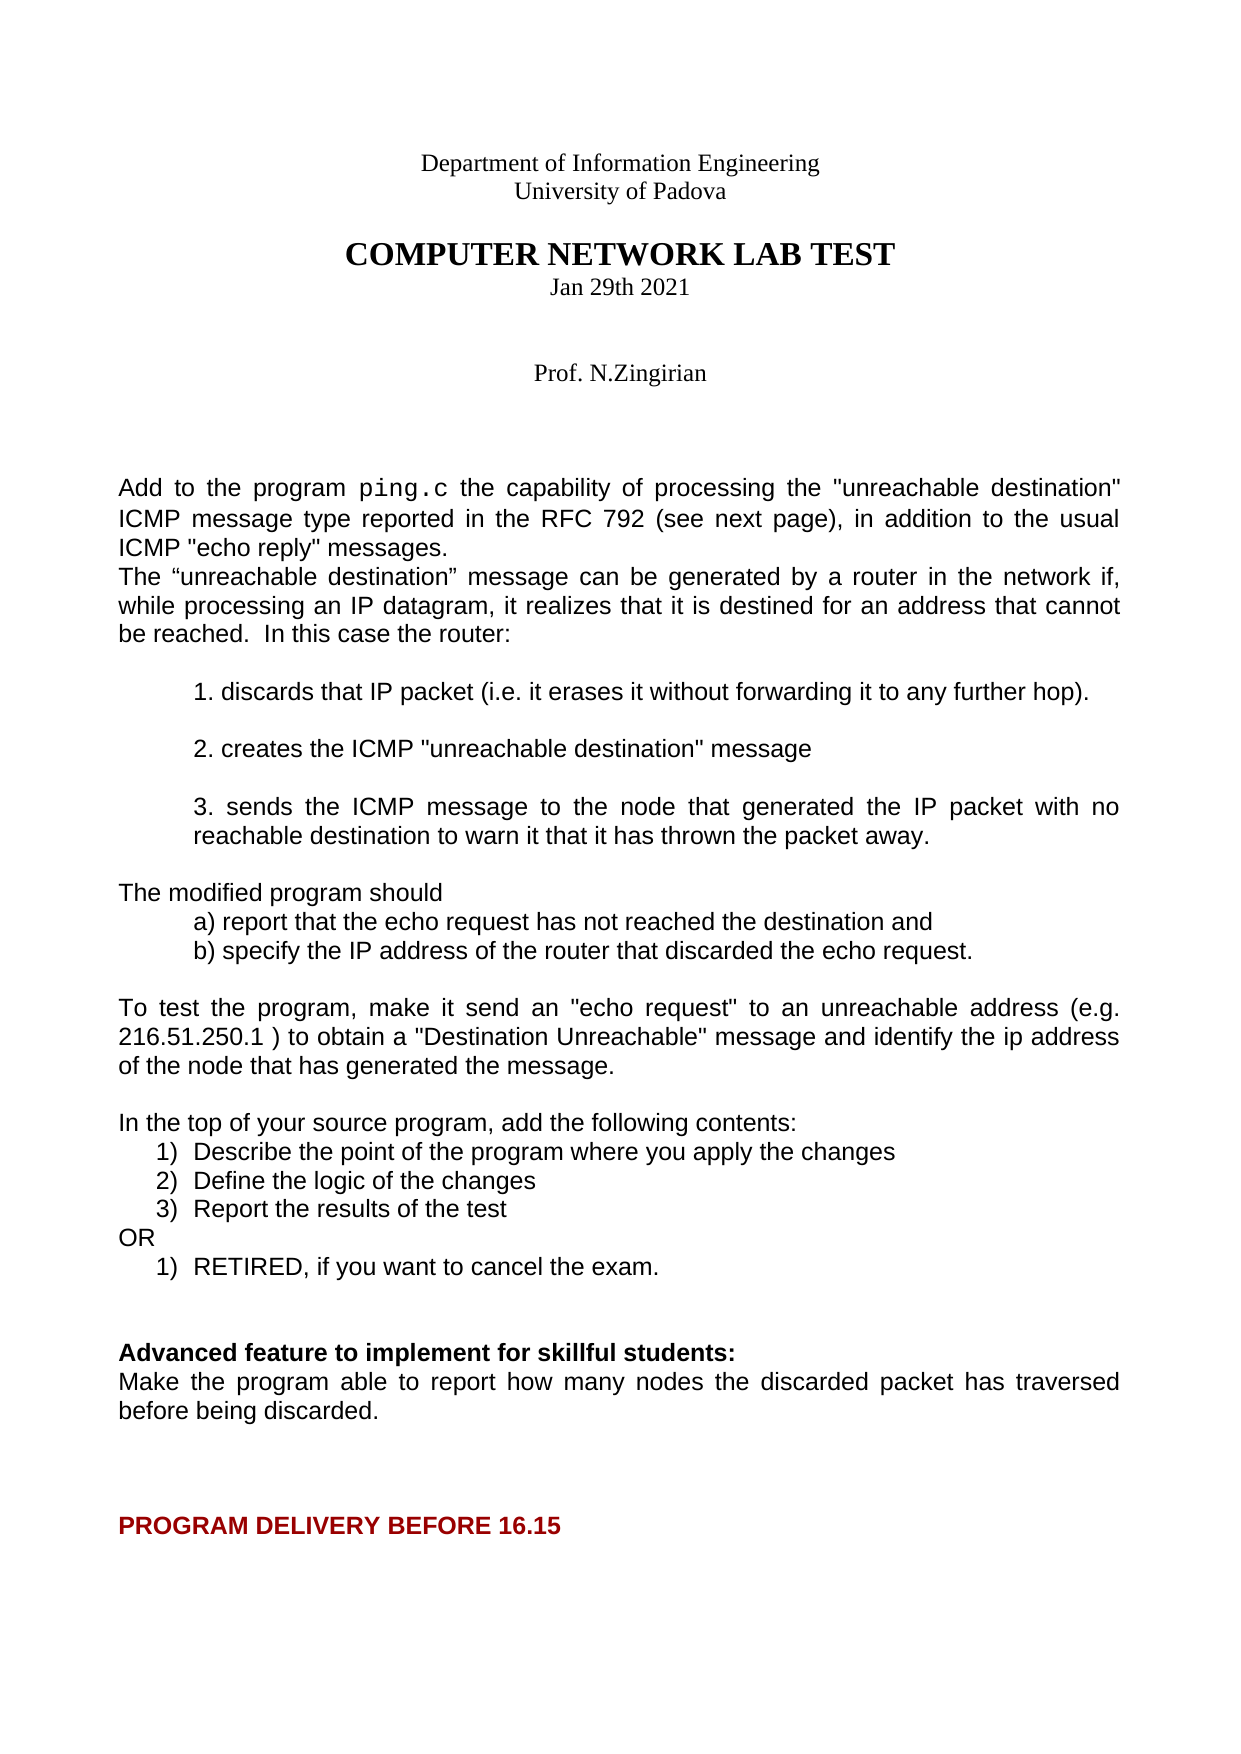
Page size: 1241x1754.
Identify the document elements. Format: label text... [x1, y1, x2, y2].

list Report the results of the test [156, 1194, 1122, 1223]
list Describe the point of the program where you apply the changes [156, 1137, 1122, 1166]
text University of Padova [118, 176, 1122, 205]
text COMPUTER NETWORK LAB TEST [118, 234, 1122, 272]
text To test the program, make it send an "echo request" to an unreachable address (e.g. 216.51.250.1 ) to obtain a "Destination Unreachable" message and identify the ip address of the node that has generated the message. [118, 993, 1122, 1079]
text 3. sends the ICMP message to the node that generated the IP packet with no reachable destination to warn it that it has thrown the packet away. [193, 792, 1122, 849]
text Prof. N.Zingirian [118, 358, 1122, 387]
text b) specify the IP address of the router that discarded the echo request. [118, 936, 1122, 964]
text Department of Information Engineering [118, 148, 1122, 176]
text 1. discards that IP packet (i.e. it erases it without forwarding it to any further hop). [193, 677, 1122, 706]
text In the top of your source program, add the following contents: [118, 1108, 1122, 1137]
list Define the logic of the changes [156, 1166, 1122, 1194]
text 2. creates the ICMP "unreachable destination" message [193, 734, 1122, 763]
text Make the program able to report how many nodes the discarded packet has traversed before being discarded. [118, 1367, 1122, 1424]
text The “unreachable destination” message can be generated by a router in the network if, while processing an IP datagram, it realizes that it is destined for an address that cannot be reached. In this case the router: [118, 562, 1122, 648]
list RETIRED, if you want to cancel the exam. [156, 1252, 1122, 1281]
text The modified program should [118, 878, 1122, 907]
text Jan 29th 2021 [118, 272, 1122, 301]
text OR [118, 1223, 1122, 1252]
text a) report that the echo request has not reached the destination and [118, 907, 1122, 936]
text Add to the program ping.c the capability of processing the "unreachable destination" ICMP message type reported in the RFC 792 (see next page), in addition to the usual ICMP "echo reply" messages. [118, 473, 1122, 562]
text PROGRAM DELIVERY BEFORE 16.15 [118, 1511, 1122, 1539]
text Advanced feature to implement for skillful students: [118, 1338, 1122, 1367]
